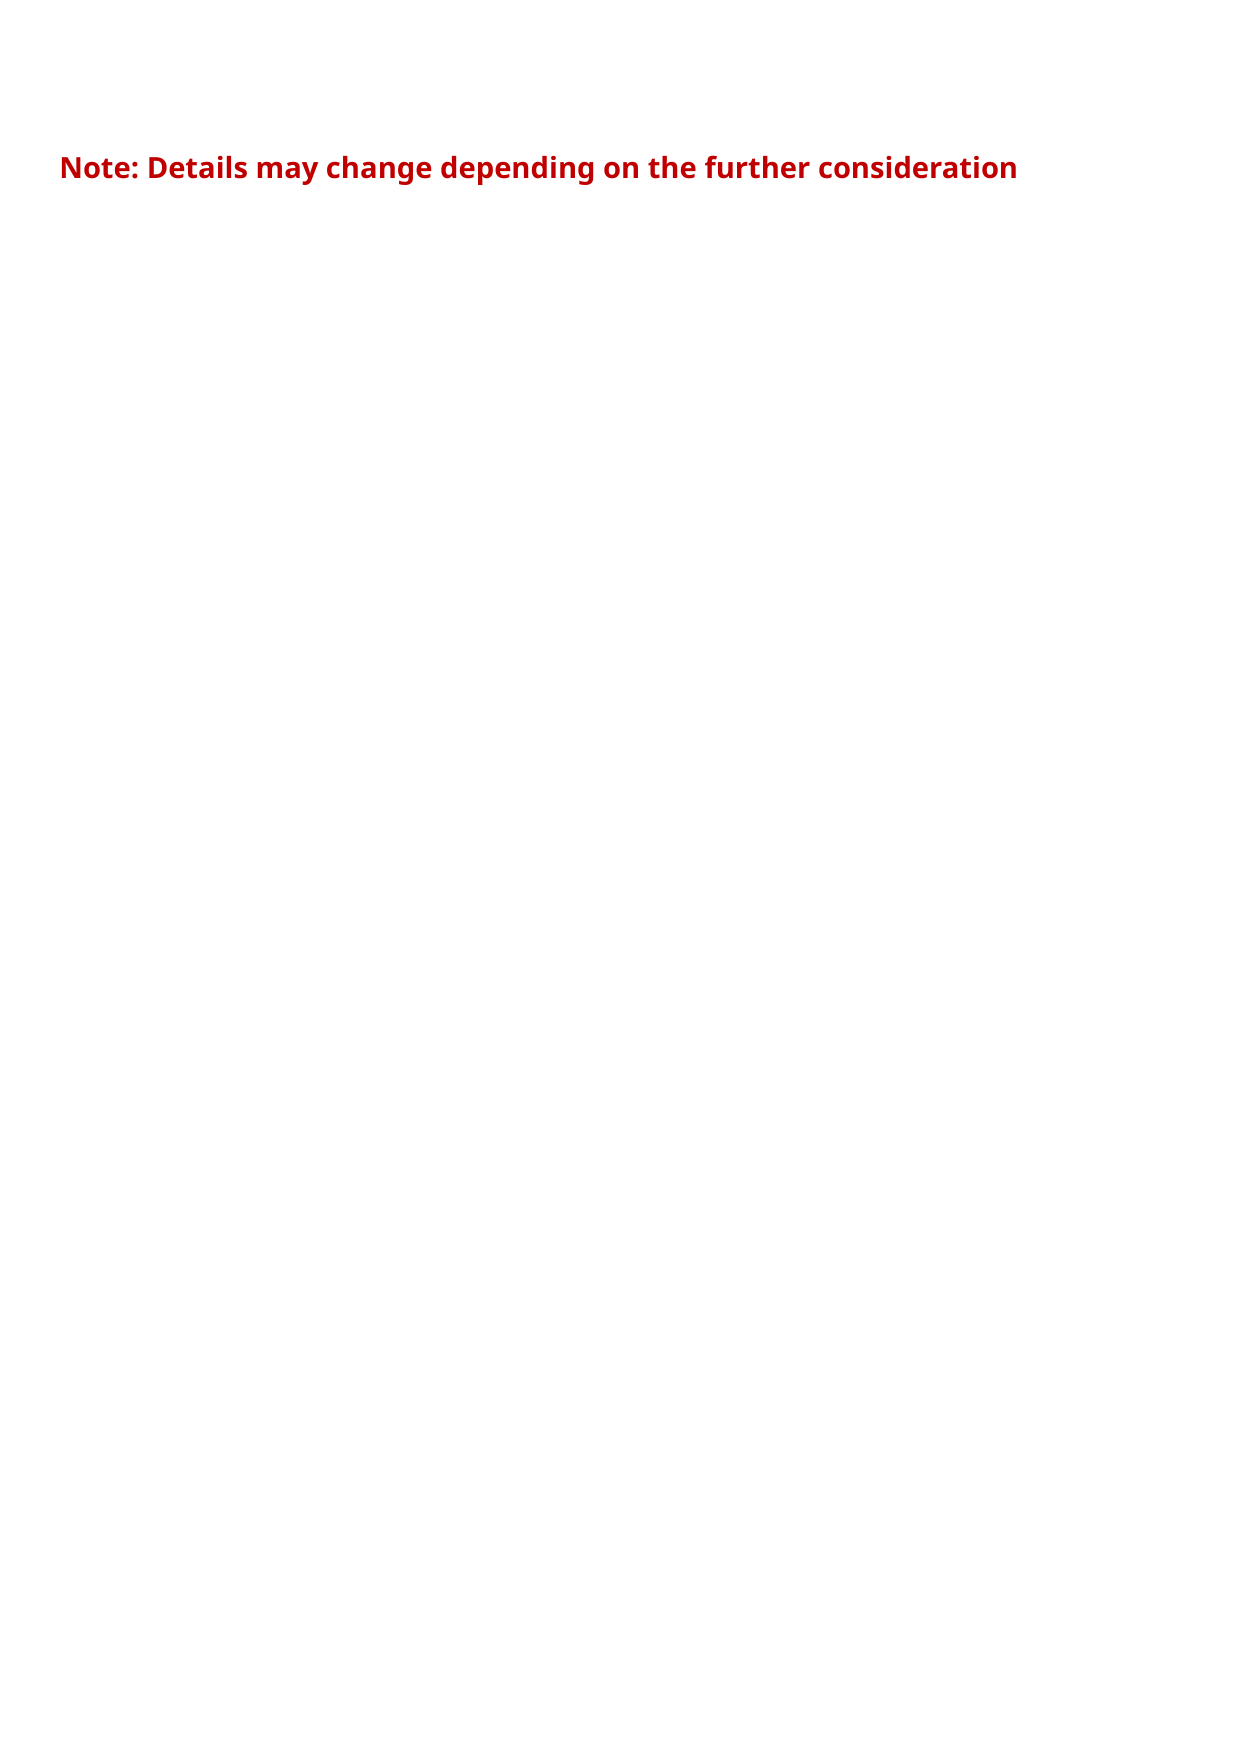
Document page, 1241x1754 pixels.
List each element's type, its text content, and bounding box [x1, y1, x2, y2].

text Note: Details may change depending on the further consideration [59, 147, 1152, 187]
